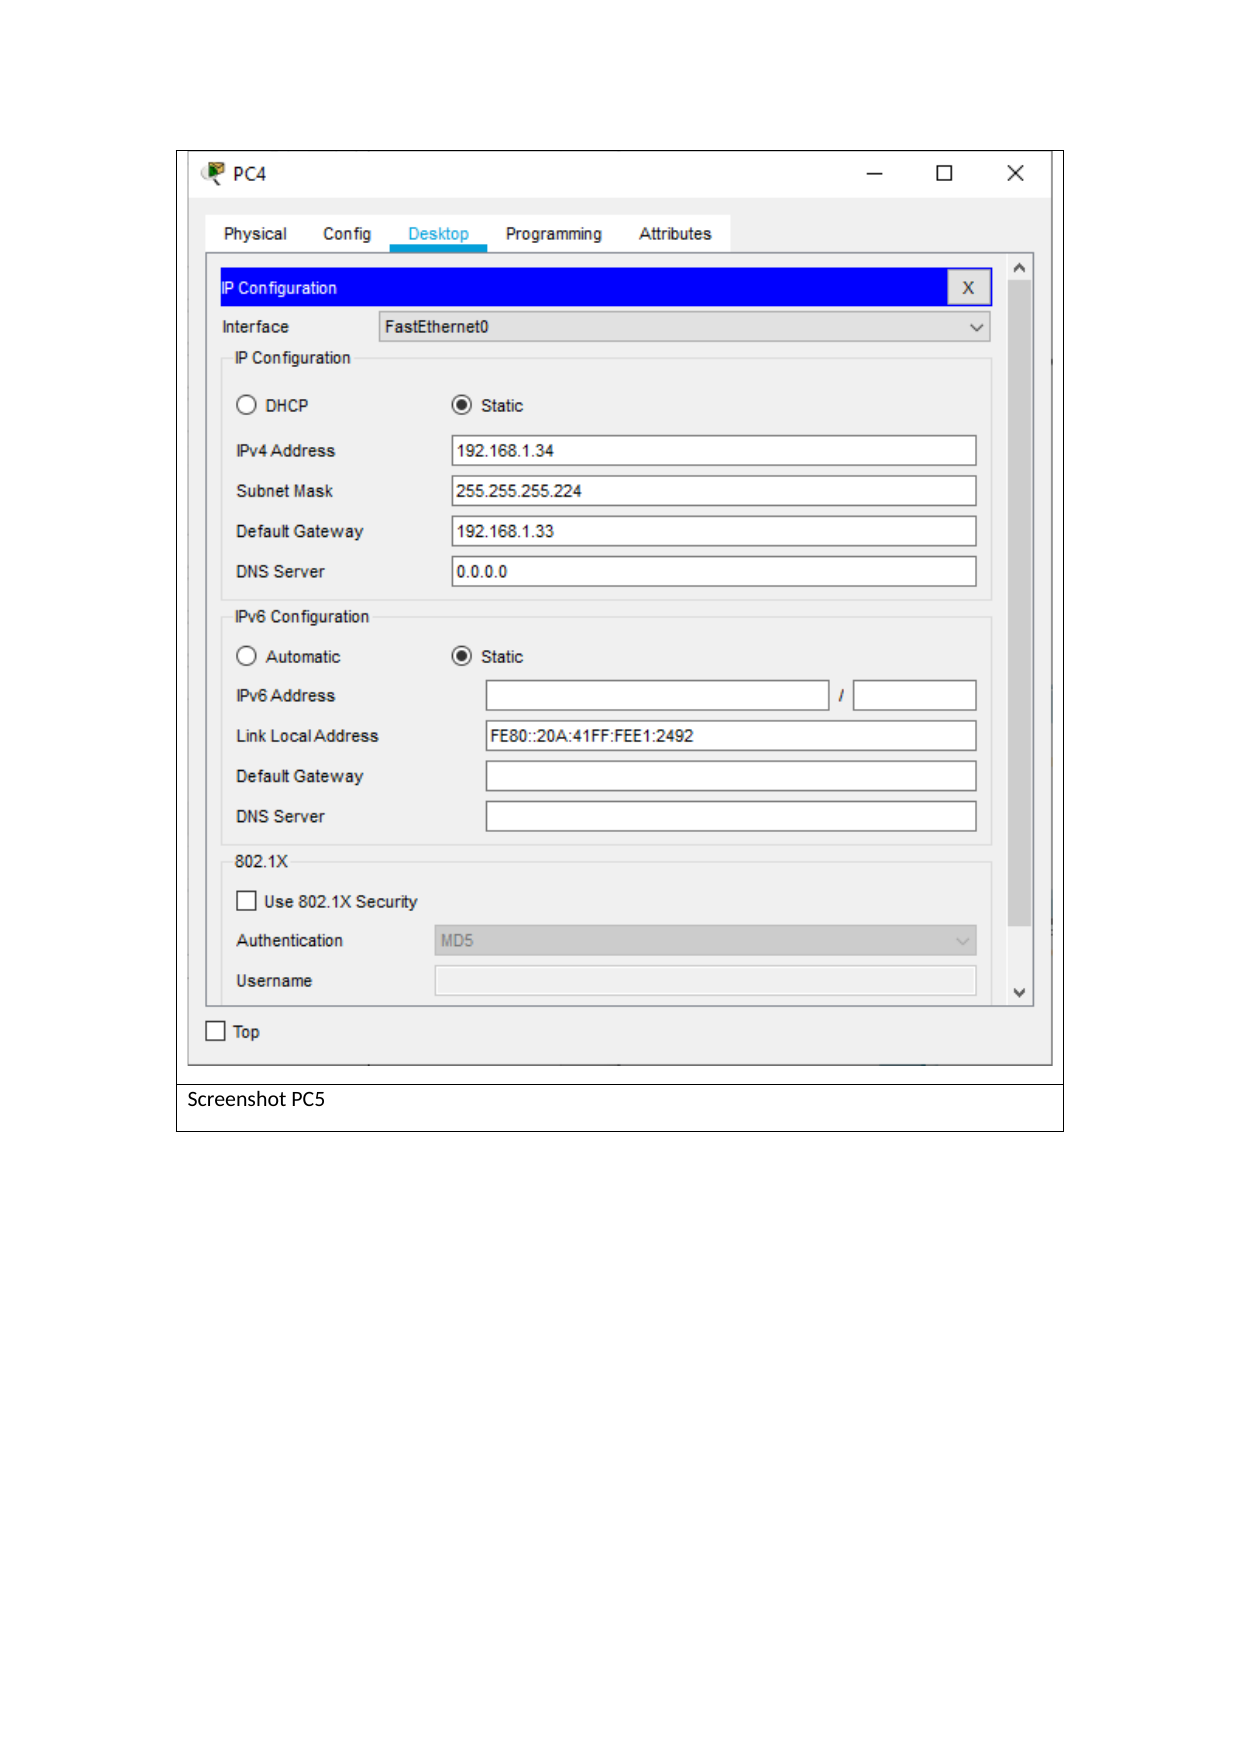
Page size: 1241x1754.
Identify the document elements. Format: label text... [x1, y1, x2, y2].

picture [187, 151, 1053, 1066]
table_cell Screenshot PC5 [177, 1085, 1063, 1131]
table_cell Screenshot PC4 [177, 151, 1063, 1084]
